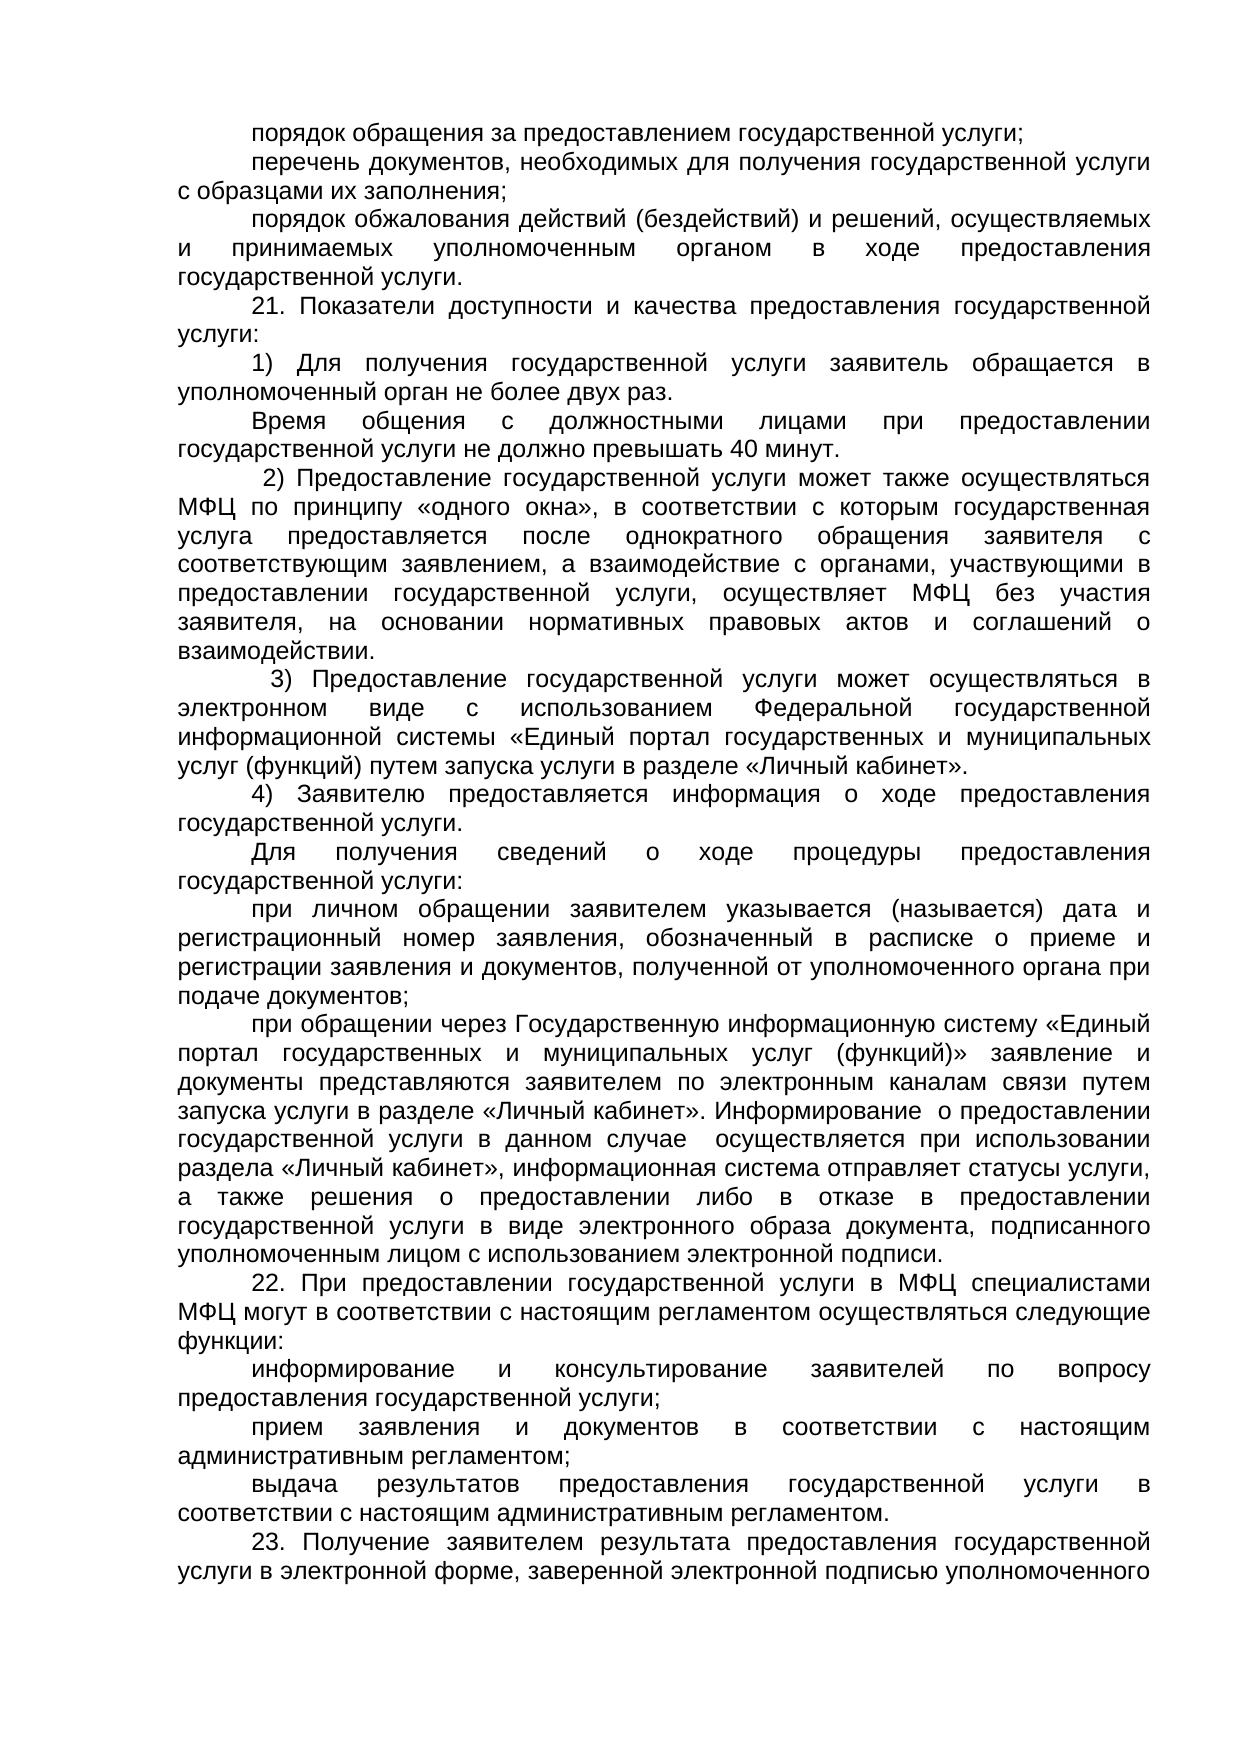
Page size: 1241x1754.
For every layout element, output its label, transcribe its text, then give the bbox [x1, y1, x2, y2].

text порядок обращения за предоставлением государственной услуги; [177, 118, 1152, 147]
text 1) Для получения государственной услуги заявитель обращается в уполномоченный орган не более двух раз. [177, 348, 1152, 406]
text информирование и консультирование заявителей по вопросу предоставления государственной услуги; [177, 1354, 1152, 1412]
text 4) Заявителю предоставляется информация о ходе предоставления государственной услуги. [177, 779, 1152, 837]
text 2) Предоставление государственной услуги может также осуществляться МФЦ по принципу «одного окна», в соответствии с которым государственная услуга предоставляется после однократного обращения заявителя с соответствующим заявлением, а взаимодействие с органами, участвующими в предоставлении государственной услуги, осуществляет МФЦ без участия заявителя, на основании нормативных правовых актов и соглашений о взаимодействии. [177, 463, 1152, 664]
text выдача результатов предоставления государственной услуги в соответствии с настоящим административным регламентом. [177, 1469, 1152, 1527]
text при обращении через Государственную информационную систему «Единый портал государственных и муниципальных услуг (функций)» заявление и документы представляются заявителем по электронным каналам связи путем запуска услуги в разделе «Личный кабинет». Информирование о предоставлении государственной услуги в данном случае осуществляется при использовании раздела «Личный кабинет», информационная система отправляет статусы услуги, а также решения о предоставлении либо в отказе в предоставлении государственной услуги в виде электронного образа документа, подписанного уполномоченным лицом с использованием электронной подписи. [177, 1009, 1152, 1268]
text Время общения с должностными лицами при предоставлении государственной услуги не должно превышать 40 минут. [177, 406, 1152, 463]
text 21. Показатели доступности и качества предоставления государственной услуги: [177, 291, 1152, 348]
text порядок обжалования действий (бездействий) и решений, осуществляемых и принимаемых уполномоченным органом в ходе предоставления государственной услуги. [177, 204, 1152, 291]
text при личном обращении заявителем указывается (называется) дата и регистрационный номер заявления, обозначенный в расписке о приеме и регистрации заявления и документов, полученной от уполномоченного органа при подаче документов; [177, 894, 1152, 1009]
text 3) Предоставление государственной услуги может осуществляться в электронном виде с использованием Федеральной государственной информационной системы «Единый портал государственных и муниципальных услуг (функций) путем запуска услуги в разделе «Личный кабинет». [177, 664, 1152, 779]
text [177, 1527, 1152, 1584]
text 22. При предоставлении государственной услуги в МФЦ специалистами МФЦ могут в соответствии с настоящим регламентом осуществляться следующие функции: [177, 1268, 1152, 1354]
text Для получения сведений о ходе процедуры предоставления государственной услуги: [177, 837, 1152, 894]
text перечень документов, необходимых для получения государственной услуги с образцами их заполнения; [177, 147, 1152, 204]
text прием заявления и документов в соответствии с настоящим административным регламентом; [177, 1412, 1152, 1469]
